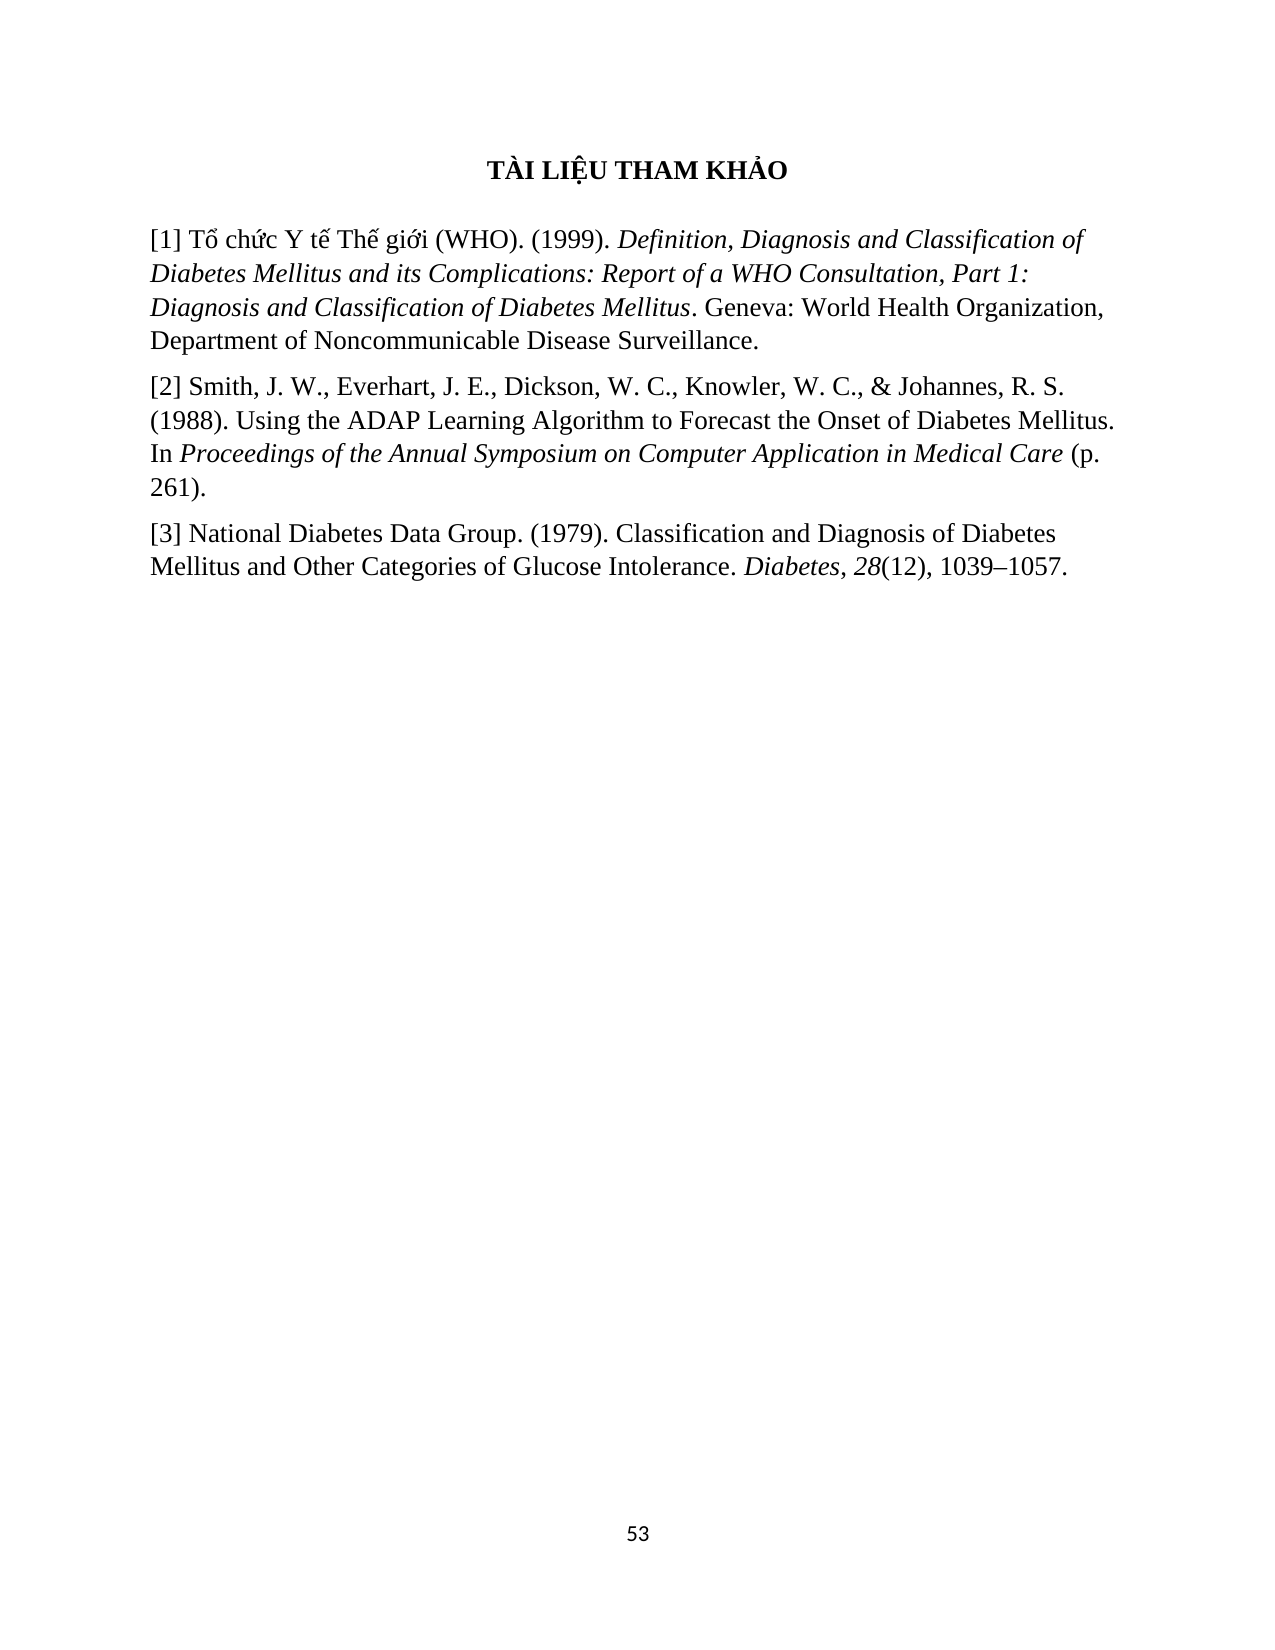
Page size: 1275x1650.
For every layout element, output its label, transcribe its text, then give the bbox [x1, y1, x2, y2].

text [2] Smith, J. W., Everhart, J. E., Dickson, W. C., Knowler, W. C., & Johannes, R. S. (1988). Using the ADAP Learning Algorithm to Forecast the Onset of Diabetes Mellitus. In Proceedings of the Annual Symposium on Computer Application in Medical Care (p. 261). [150, 370, 1125, 502]
text [3] National Diabetes Data Group. (1979). Classification and Diagnosis of Diabetes Mellitus and Other Categories of Glucose Intolerance. Diabetes, 28(12), 1039–1057. [150, 517, 1125, 582]
text [1] Tổ chức Y tế Thế giới (WHO). (1999). Definition, Diagnosis and Classification of Diabetes Mellitus and its Complications: Report of a WHO Consultation, Part 1: Diagnosis and Classification of Diabetes Mellitus. Geneva: World Health Organization, Department of Noncommunicable Disease Surveillance. [150, 223, 1125, 355]
text TÀI LIỆU THAM KHẢO [150, 154, 1125, 185]
